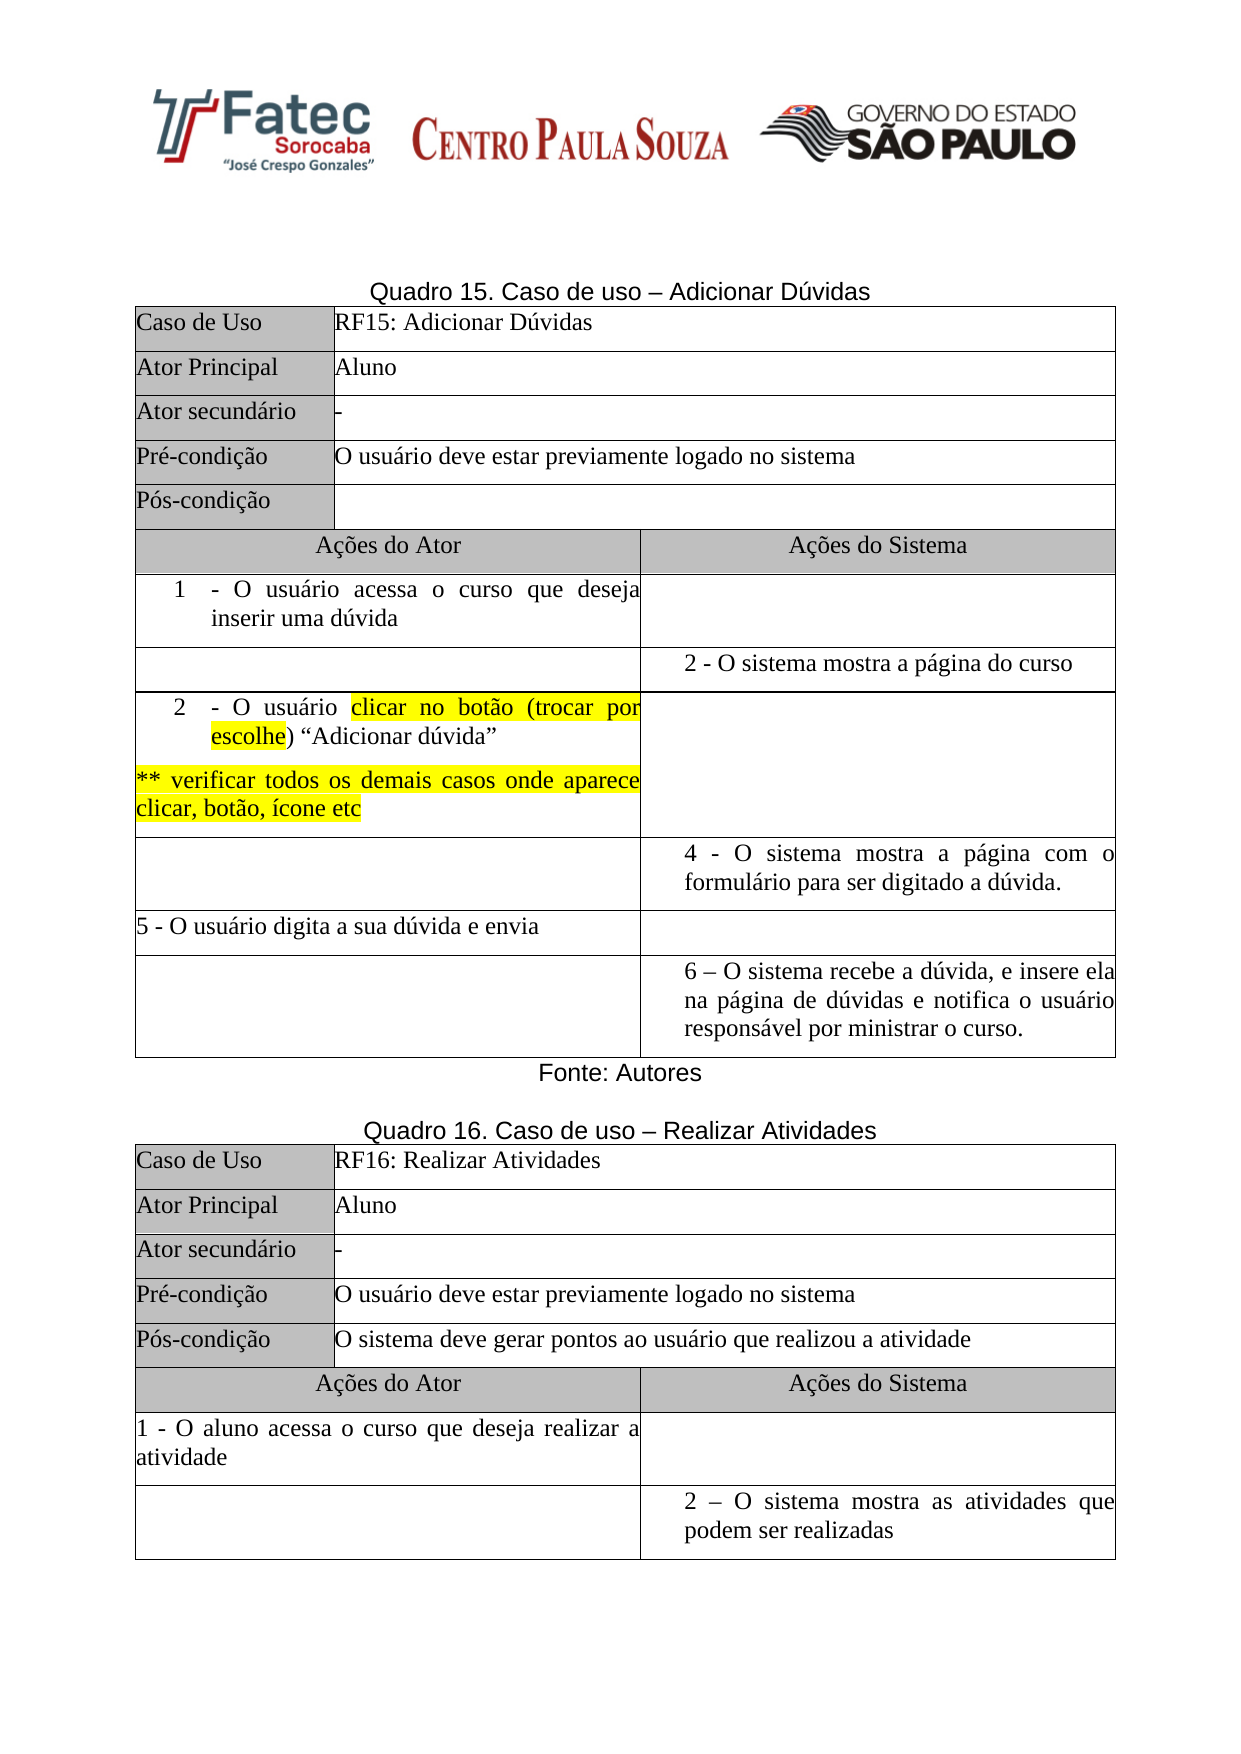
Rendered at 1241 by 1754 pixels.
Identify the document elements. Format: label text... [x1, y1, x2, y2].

table_cell O sistema deve gerar pontos ao usuário que realizou a atividade [335, 1324, 1115, 1367]
table_cell Ações do Ator [136, 530, 640, 573]
table_cell Ator Principal [136, 1190, 334, 1233]
table_cell [136, 838, 640, 910]
table_cell 2 - O sistema mostra a página do curso [641, 648, 1115, 691]
table_cell Aluno [335, 1190, 1115, 1233]
table_cell [136, 648, 640, 691]
picture [135, 73, 1079, 191]
table_cell - O usuário acessa o curso que deseja inserir uma dúvida [136, 575, 640, 647]
table_cell 6 – O sistema recebe a dúvida, e insere ela na página de dúvidas e notifica o usuário responsável por ministrar o curso. [641, 956, 1115, 1057]
table_cell [335, 485, 1115, 529]
table_cell O usuário deve estar previamente logado no sistema [335, 1279, 1115, 1323]
table_cell [641, 693, 1115, 837]
table_cell - [335, 1235, 1115, 1278]
table_cell - [335, 396, 1115, 440]
table_cell [136, 1486, 640, 1558]
text Fonte: Autores [135, 1058, 1105, 1087]
table_header RF15: Adicionar Dúvidas [335, 307, 1115, 351]
table_cell Pré-condição [136, 441, 334, 484]
table_cell Pós-condição [136, 485, 334, 529]
table_cell O usuário deve estar previamente logado no sistema [335, 441, 1115, 484]
text Quadro 15. Caso de uso – Adicionar Dúvidas [135, 277, 1105, 306]
table_cell Ações do Sistema [641, 530, 1115, 573]
table_cell Pré-condição [136, 1279, 334, 1323]
table_cell 2 – O sistema mostra as atividades que podem ser realizadas [641, 1486, 1115, 1558]
table_cell [641, 911, 1115, 955]
table_cell [641, 1413, 1115, 1485]
table_cell Ator secundário [136, 1235, 334, 1278]
table_cell Pós-condição [136, 1324, 334, 1367]
table_cell 4 - O sistema mostra a página com o formulário para ser digitado a dúvida. [641, 838, 1115, 910]
table_cell - O usuário clicar no botão (trocar por escolhe) “Adicionar dúvida” ** verificar todos os demais casos onde aparece clicar, botão, ícone etc [136, 793, 640, 837]
table_cell - O usuário clicar no botão (trocar por escolhe) “Adicionar dúvida” ** verificar todos os demais casos onde aparece clicar, botão, ícone etc [136, 693, 640, 765]
table_header Caso de Uso [136, 307, 334, 351]
table_cell Ações do Ator [136, 1368, 640, 1412]
table_cell Aluno [335, 352, 1115, 395]
table_cell 5 - O usuário digita a sua dúvida e envia [136, 911, 640, 955]
text Quadro 16. Caso de uso – Realizar Atividades [135, 1116, 1105, 1144]
table_cell [641, 575, 1115, 647]
table_header Caso de Uso [136, 1145, 334, 1189]
table_cell Ator Principal [136, 352, 334, 395]
table_cell 1 - O aluno acessa o curso que deseja realizar a atividade [136, 1413, 640, 1485]
table_cell Ações do Sistema [641, 1368, 1115, 1412]
table_cell [136, 956, 640, 1057]
table_header RF16: Realizar Atividades [335, 1145, 1115, 1189]
table_cell Ator secundário [136, 396, 334, 440]
